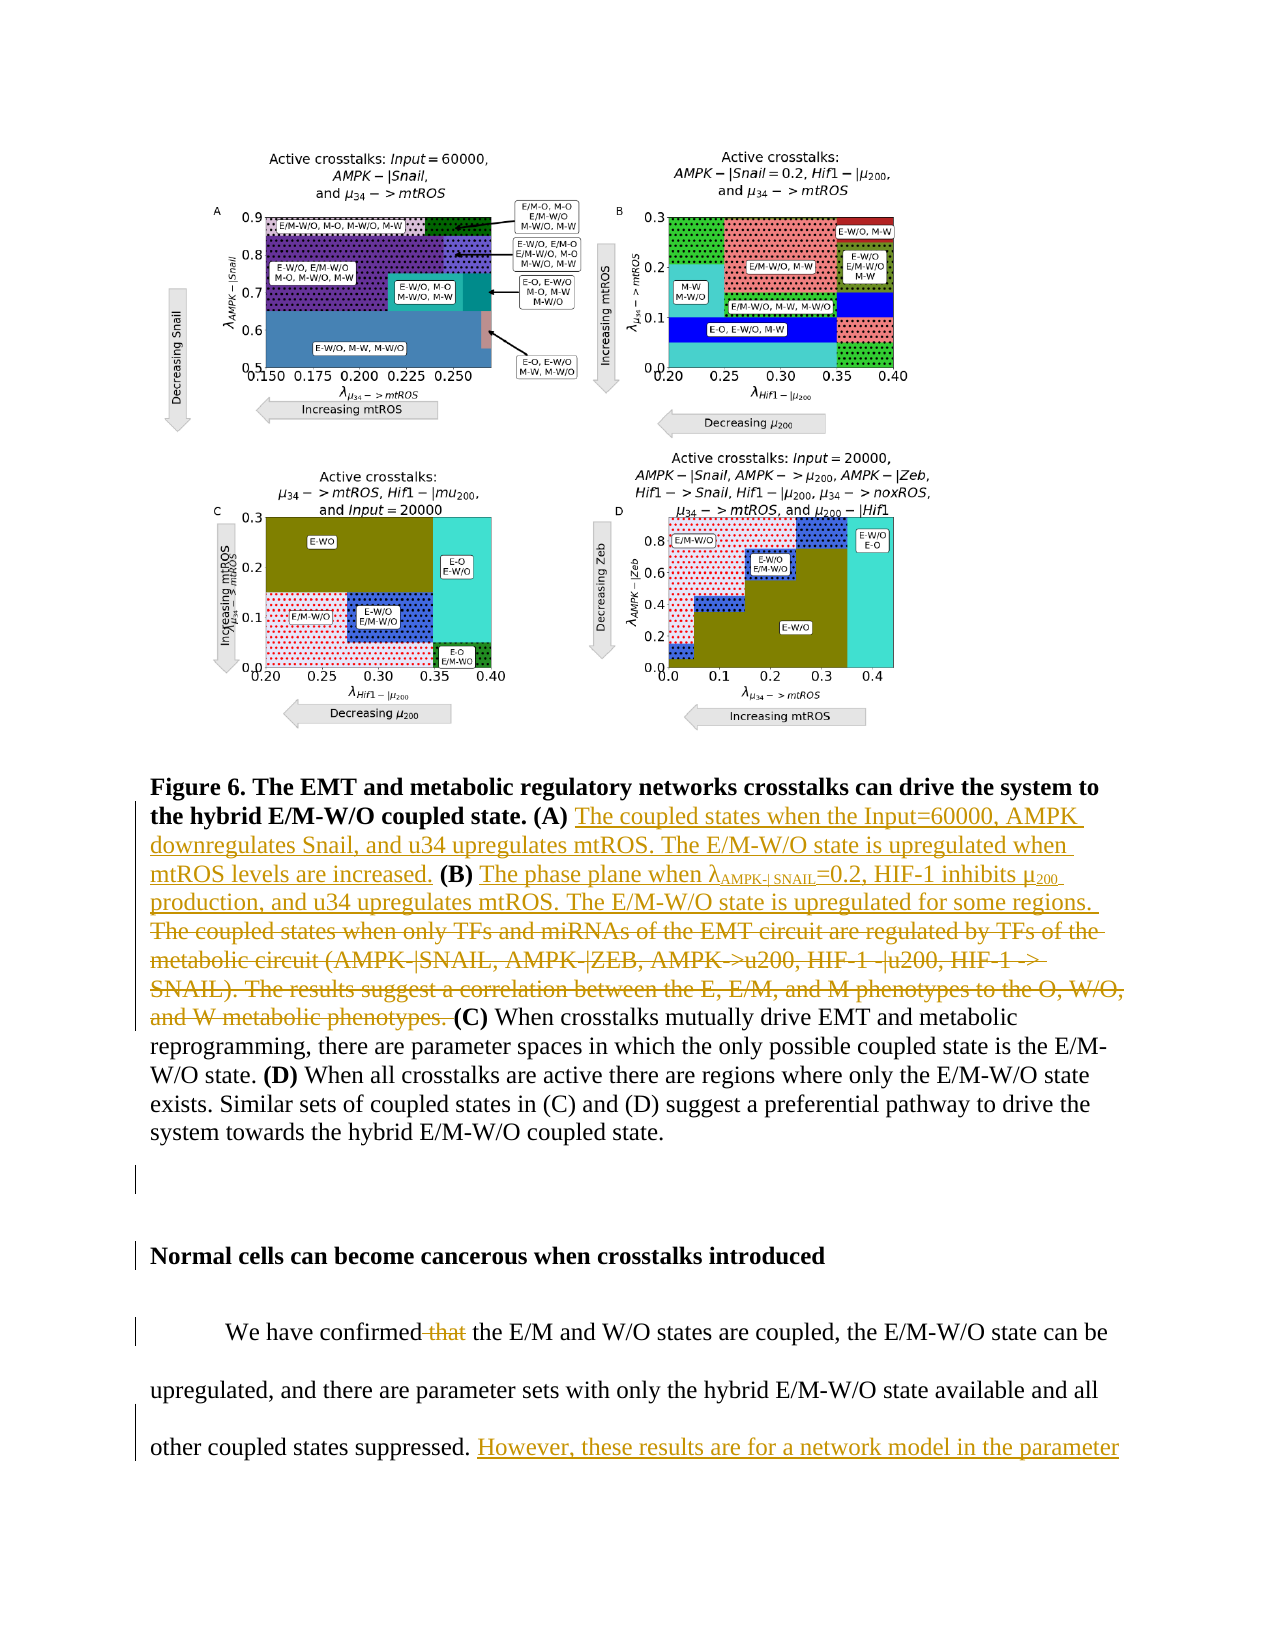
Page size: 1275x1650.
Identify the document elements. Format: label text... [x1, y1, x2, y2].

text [150, 1317, 1125, 1461]
text Normal cells can become cancerous when crosstalks introduced [150, 1241, 1125, 1270]
picture [150, 150, 933, 752]
text Figure 6. The EMT and metabolic regulatory networks crosstalks can drive the system to the hybrid E/M-W/O coupled state. (A) (B) (C) When crosstalks mutually drive EMT and metabolic reprogramming, there are parameter spaces in which the only possible coupled state is the E/M-W/O state. (D) When all crosstalks are active there are regions where only the E/M-W/O state exists. Similar sets of coupled states in (C) and (D) suggest a preferential pathway to drive the system towards the hybrid E/M-W/O coupled state. [150, 772, 1125, 1146]
